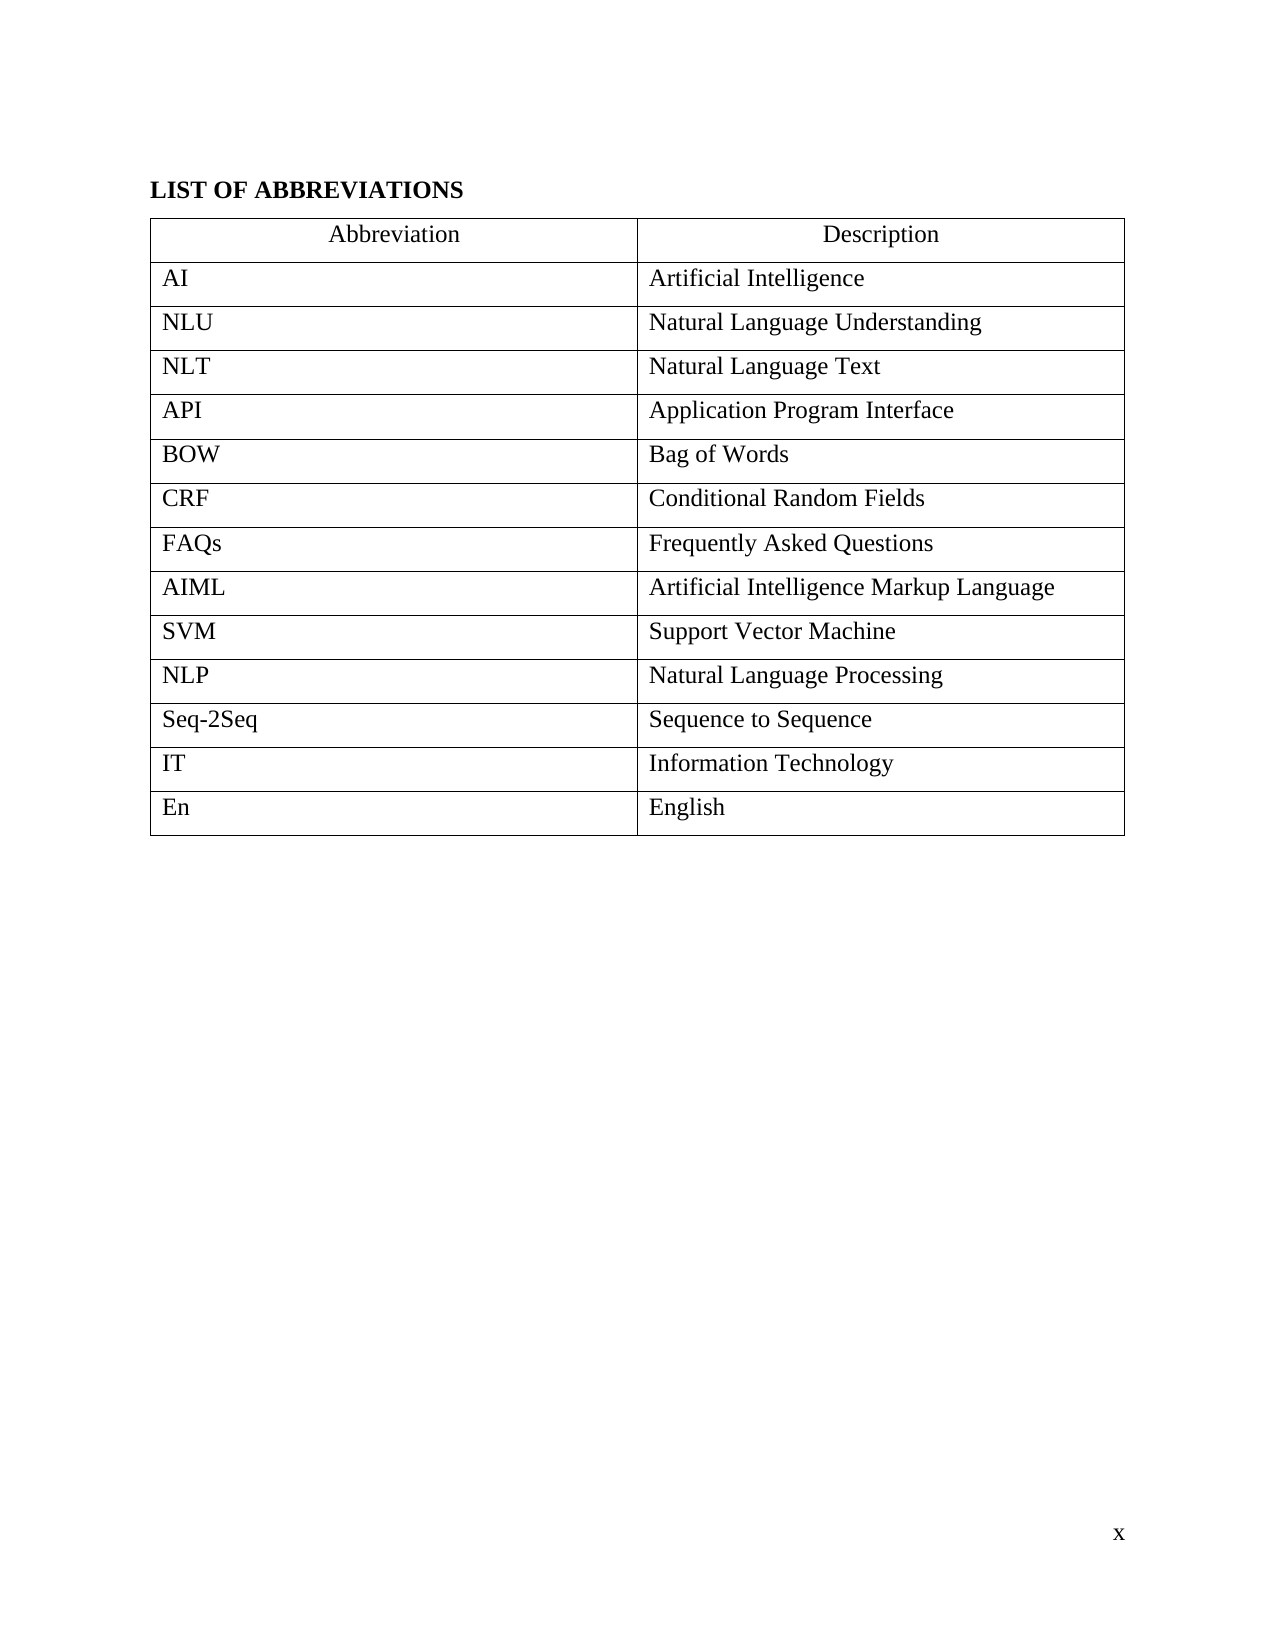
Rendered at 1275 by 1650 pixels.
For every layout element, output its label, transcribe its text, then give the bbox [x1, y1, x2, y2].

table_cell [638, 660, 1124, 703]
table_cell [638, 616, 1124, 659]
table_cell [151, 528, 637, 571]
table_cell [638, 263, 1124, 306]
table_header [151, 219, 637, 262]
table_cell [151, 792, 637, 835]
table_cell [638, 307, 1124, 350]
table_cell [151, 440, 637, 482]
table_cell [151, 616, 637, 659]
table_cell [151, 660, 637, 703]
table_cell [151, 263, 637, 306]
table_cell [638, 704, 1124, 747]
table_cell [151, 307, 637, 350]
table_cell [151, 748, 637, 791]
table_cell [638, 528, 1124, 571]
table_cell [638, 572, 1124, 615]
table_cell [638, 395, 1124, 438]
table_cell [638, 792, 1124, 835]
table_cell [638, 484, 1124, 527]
subtitle LIST OF ABBREVIATIONS [150, 175, 1125, 204]
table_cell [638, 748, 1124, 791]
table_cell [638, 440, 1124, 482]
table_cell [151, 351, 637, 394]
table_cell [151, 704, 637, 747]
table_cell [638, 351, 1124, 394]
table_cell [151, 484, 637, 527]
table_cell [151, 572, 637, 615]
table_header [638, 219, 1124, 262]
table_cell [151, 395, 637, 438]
